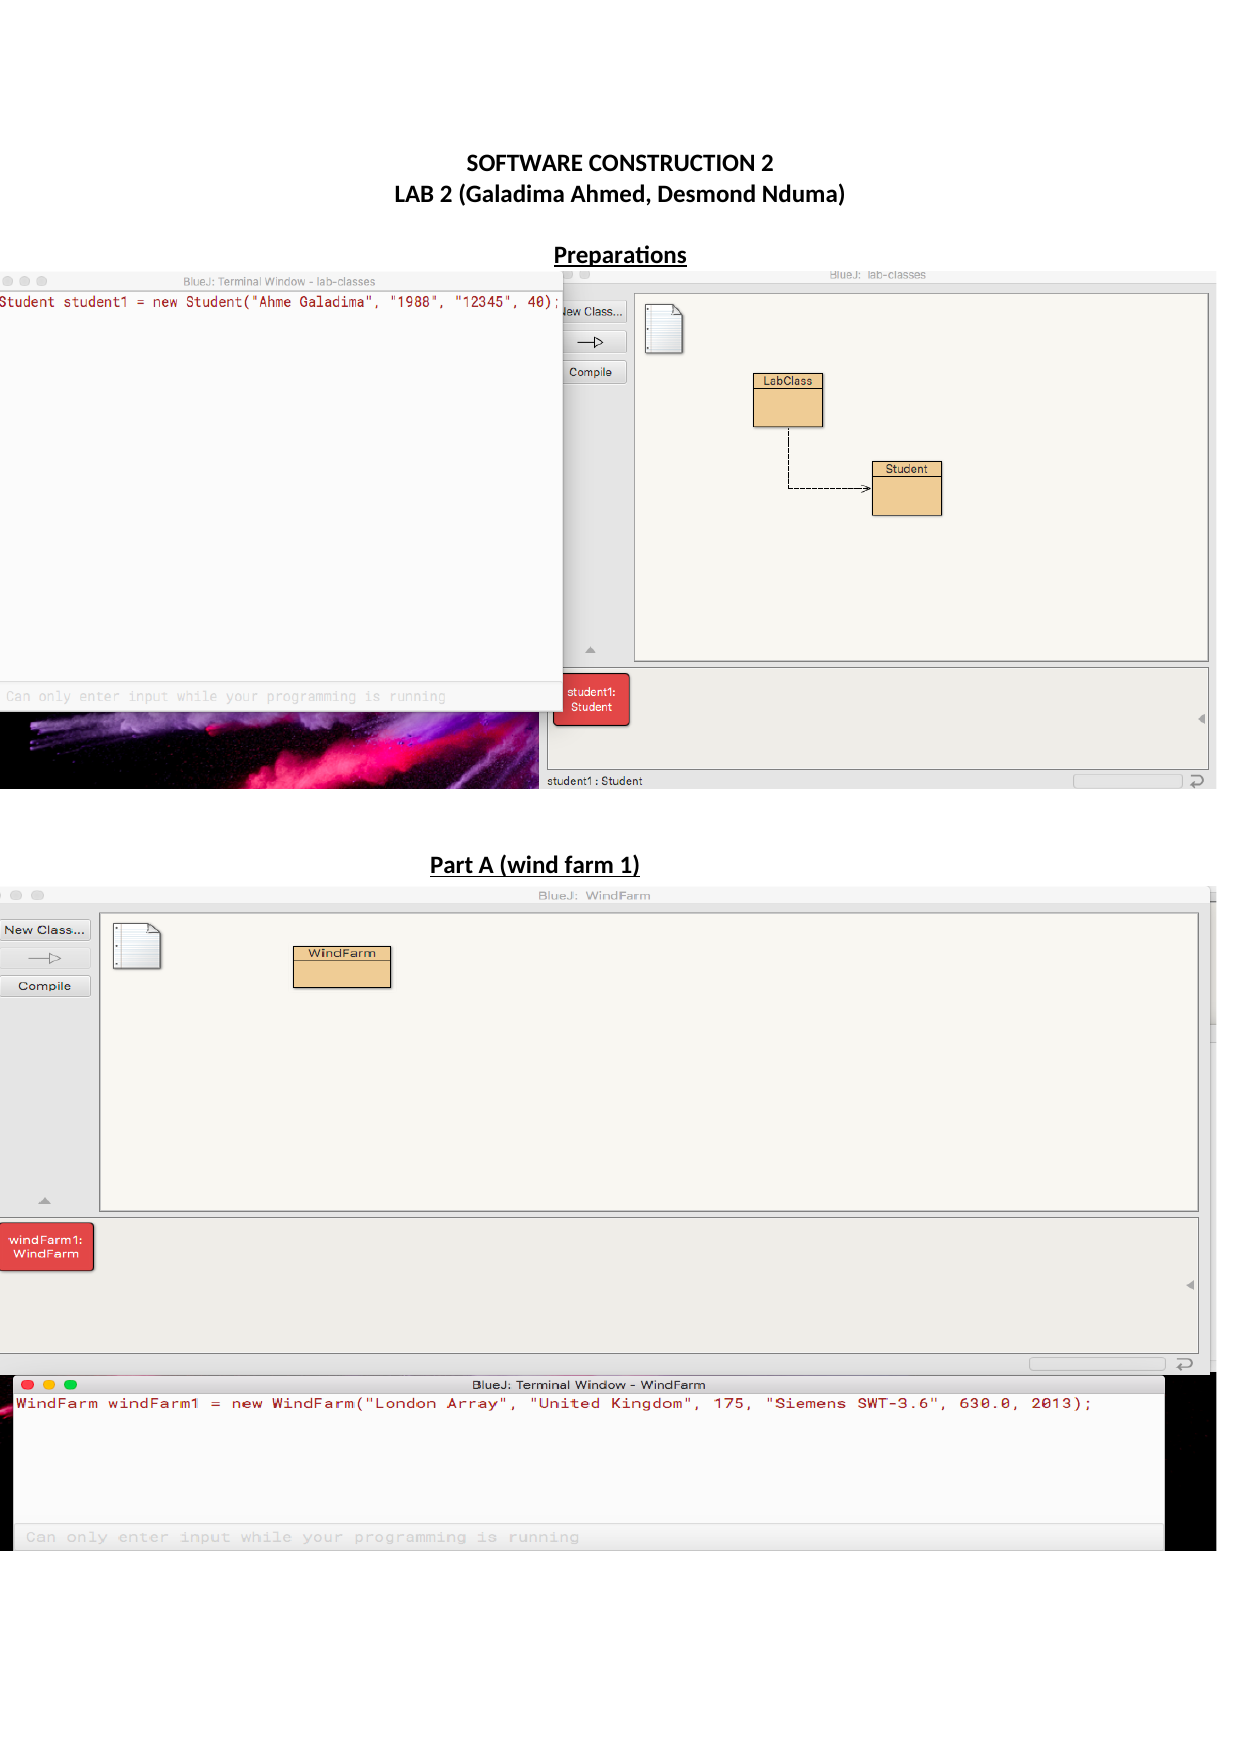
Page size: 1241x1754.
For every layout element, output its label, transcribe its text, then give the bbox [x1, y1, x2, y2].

picture [0, 886, 1217, 1551]
text LAB 2 (Galadima Ahmed, Desmond Nduma) [148, 178, 1093, 209]
text SOFTWARE CONSTRUCTION 2 [148, 148, 1093, 178]
text Part A (wind farm 1) [148, 849, 1093, 880]
text Preparations [148, 239, 1093, 270]
picture [0, 271, 1217, 789]
